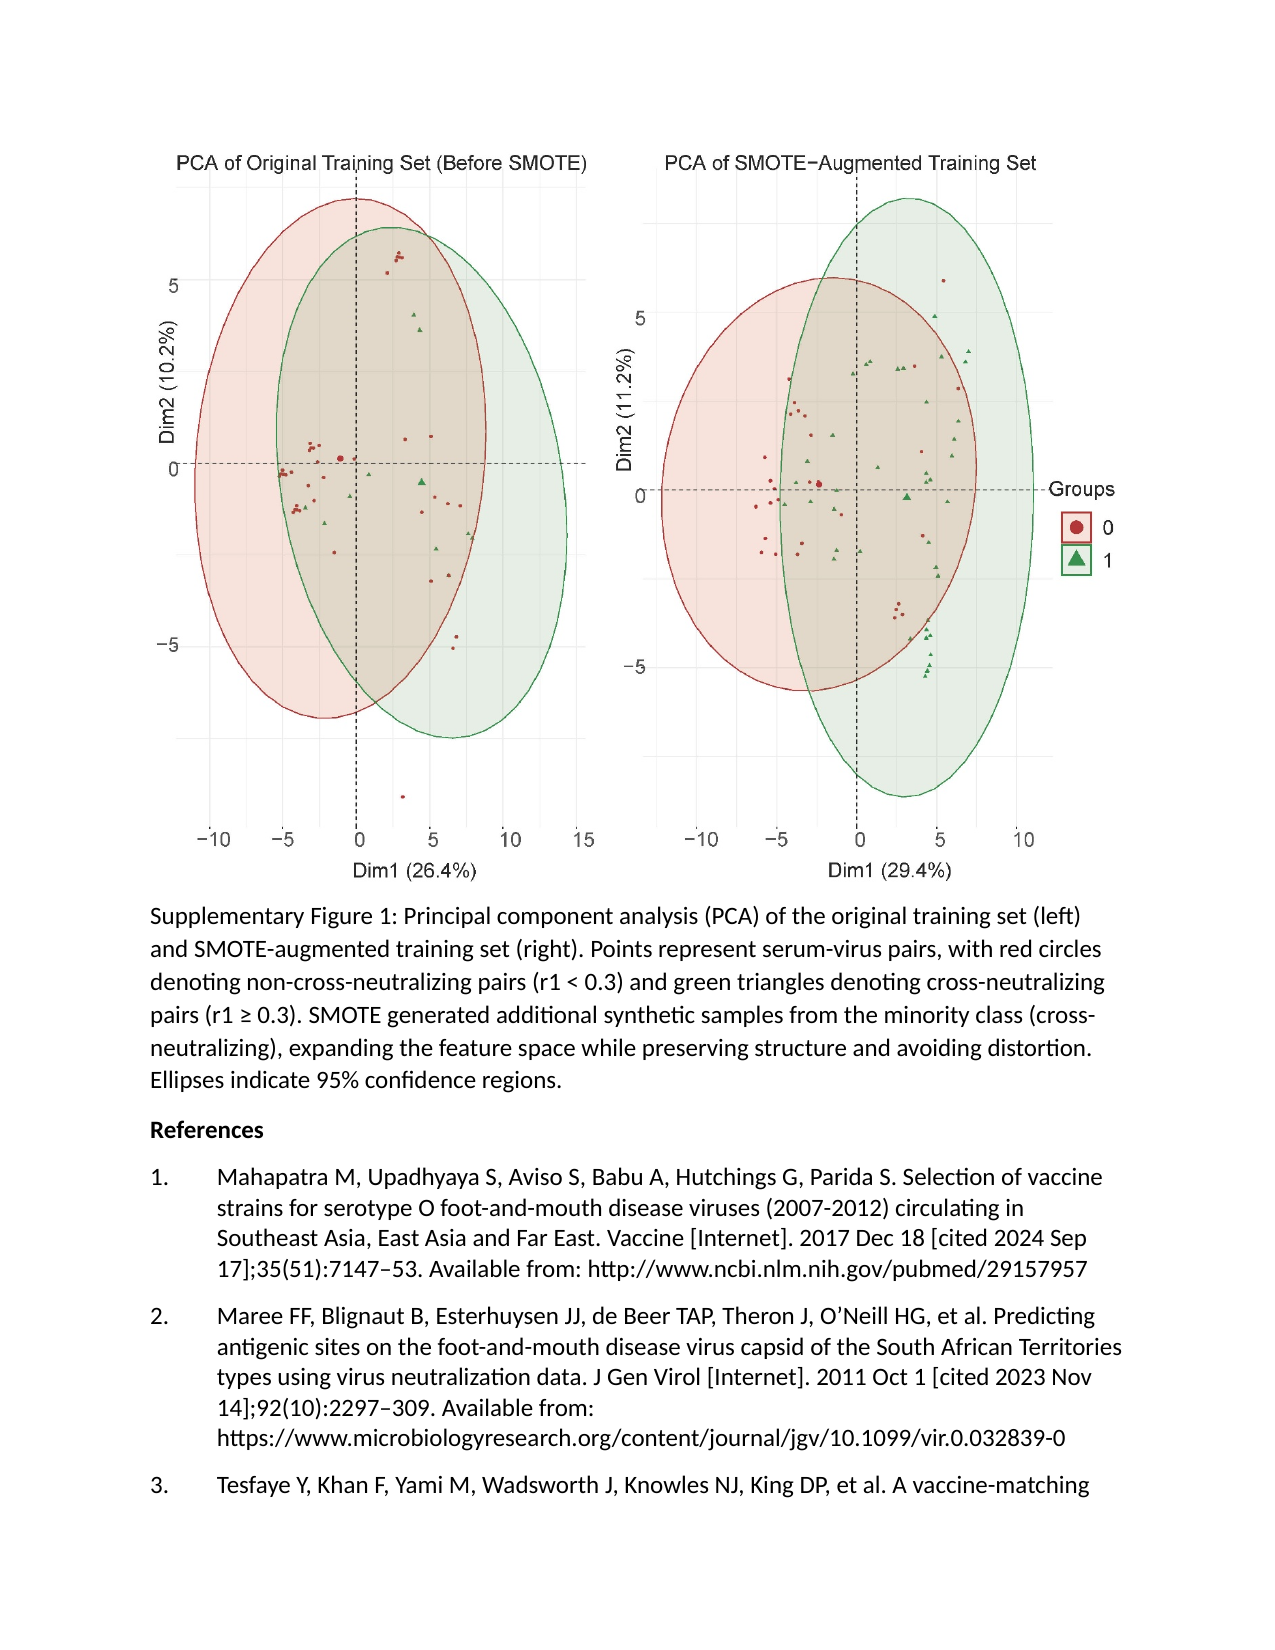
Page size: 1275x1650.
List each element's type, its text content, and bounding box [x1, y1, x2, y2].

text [150, 1469, 1125, 1500]
text References [150, 1114, 1125, 1145]
picture [150, 150, 1125, 882]
text Supplementary Figure 1: Principal component analysis (PCA) of the original training set (left) and SMOTE-augmented training set (right). Points represent serum-virus pairs, with red circles denoting non-cross-neutralizing pairs (r1 < 0.3) and green triangles denoting cross-neutralizing pairs (r1 ≥ 0.3). SMOTE generated additional synthetic samples from the minority class (cross-neutralizing), expanding the feature space while preserving structure and avoiding distortion. Ellipses indicate 95% confidence regions. [150, 900, 1125, 1095]
text 2. Maree FF, Blignaut B, Esterhuysen JJ, de Beer TAP, Theron J, O’Neill HG, et al. Predicting antigenic sites on the foot-and-mouth disease virus capsid of the South African Territories types using virus neutralization data. J Gen Virol [Internet]. 2011 Oct 1 [cited 2023 Nov 14];92(10):2297–309. Available from: https://www.microbiologyresearch.org/content/journal/jgv/10.1099/vir.0.032839-0 [150, 1300, 1125, 1453]
text 1. Mahapatra M, Upadhyaya S, Aviso S, Babu A, Hutchings G, Parida S. Selection of vaccine strains for serotype O foot-and-mouth disease viruses (2007-2012) circulating in Southeast Asia, East Asia and Far East. Vaccine [Internet]. 2017 Dec 18 [cited 2024 Sep 17];35(51):7147–53. Available from: http://www.ncbi.nlm.nih.gov/pubmed/29157957 [150, 1161, 1125, 1283]
